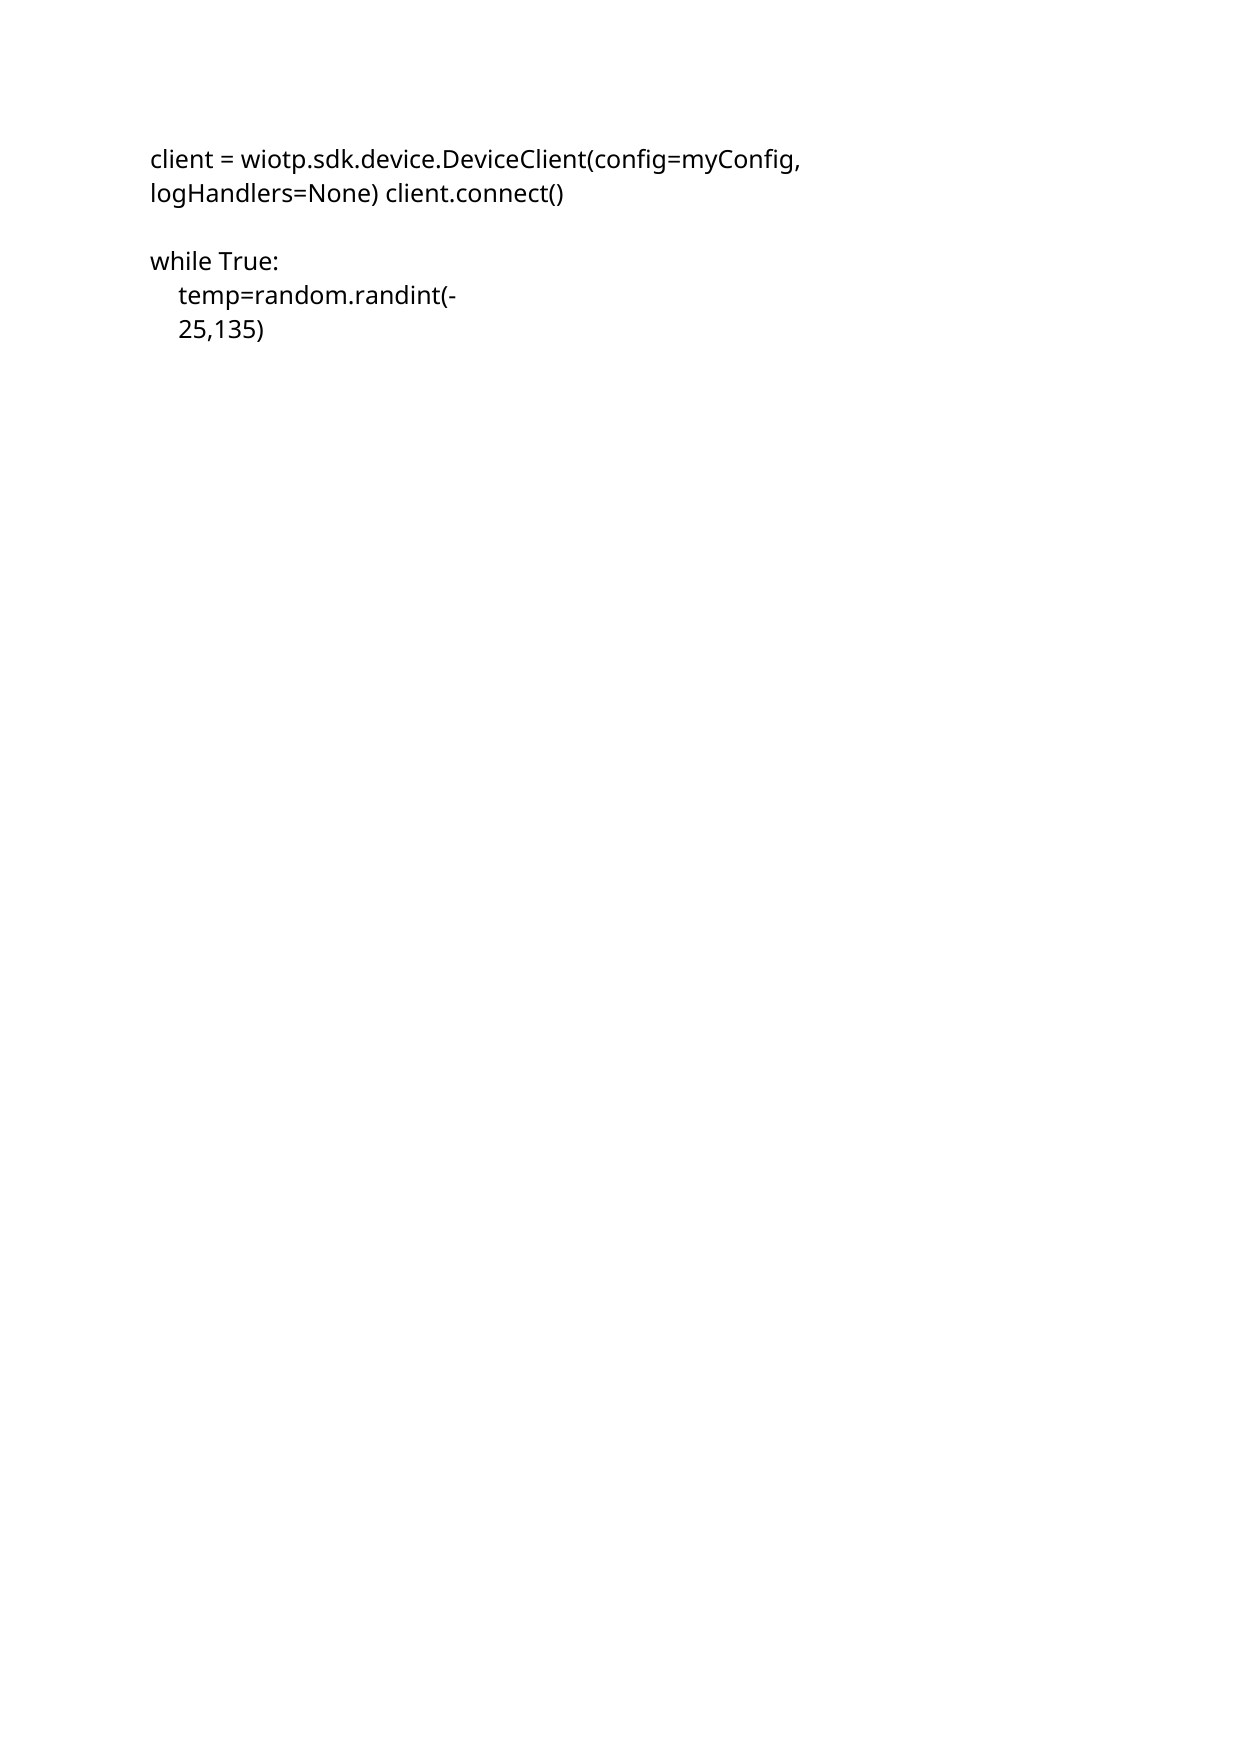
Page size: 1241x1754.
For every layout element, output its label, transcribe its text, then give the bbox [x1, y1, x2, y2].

text while True: temp=random.randint(-25,135) [150, 244, 518, 346]
text client = wiotp.sdk.device.DeviceClient(config=myConfig, logHandlers=None) client.connect() [150, 142, 994, 210]
